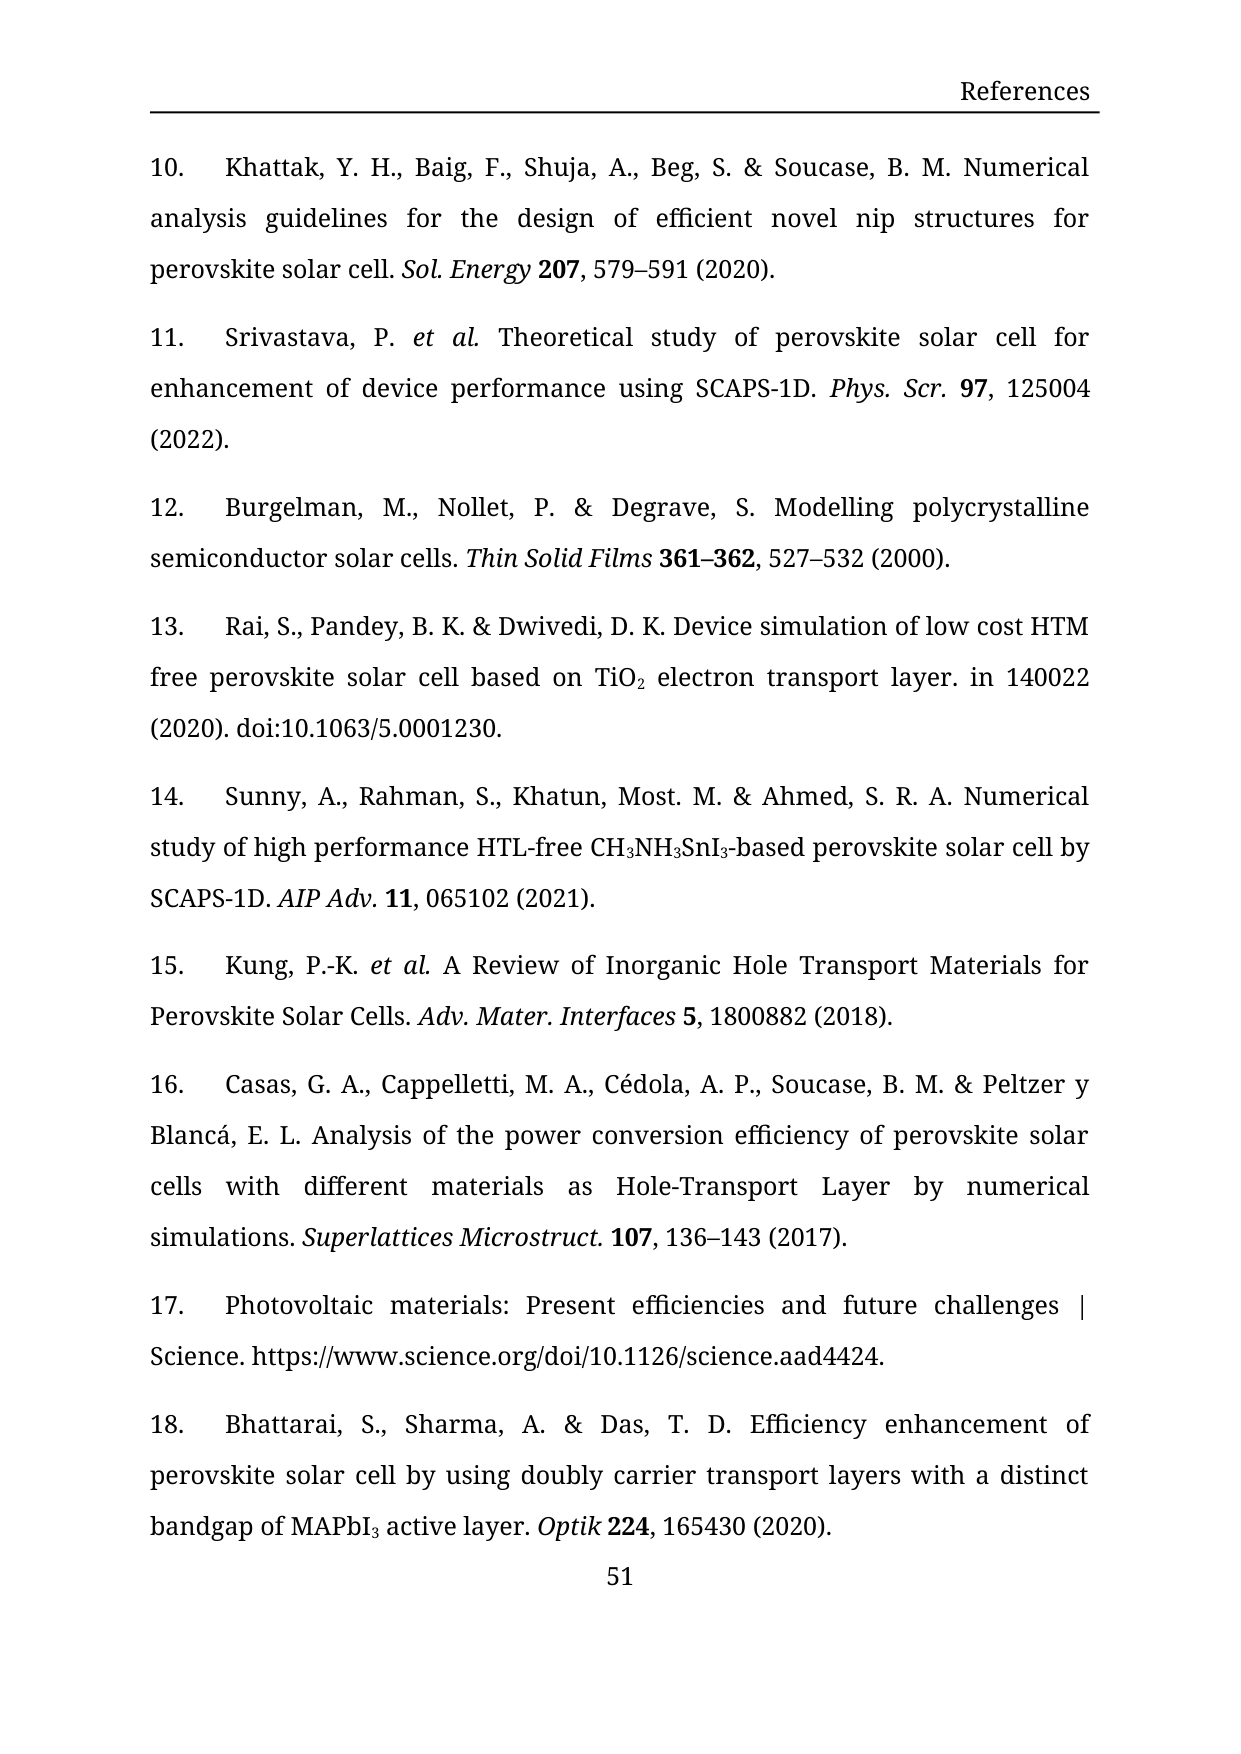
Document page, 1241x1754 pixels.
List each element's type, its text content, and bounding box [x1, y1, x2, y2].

text 16. Casas, G. A., Cappelletti, M. A., Cédola, A. P., Soucase, B. M. & Peltzer y Blancá, E. L. Analysis of the power conversion efficiency of perovskite solar cells with different materials as Hole-Transport Layer by numerical simulations. Superlattices Microstruct. 107, 136–143 (2017). [150, 1067, 1090, 1254]
text 11. Srivastava, P. et al. Theoretical study of perovskite solar cell for enhancement of device performance using SCAPS-1D. Phys. Scr. 97, 125004 (2022). [150, 320, 1090, 456]
text 15. Kung, P.-K. et al. A Review of Inorganic Hole Transport Materials for Perovskite Solar Cells. Adv. Mater. Interfaces 5, 1800882 (2018). [150, 948, 1090, 1033]
text 14. Sunny, A., Rahman, S., Khatun, Most. M. & Ahmed, S. R. A. Numerical study of high performance HTL-free CH3NH3SnI3-based perovskite solar cell by SCAPS-1D. AIP Adv. 11, 065102 (2021). [150, 778, 1090, 914]
text 17. Photovoltaic materials: Present efficiencies and future challenges | Science. https://www.science.org/doi/10.1126/science.aad4424. [150, 1287, 1090, 1373]
text 18. Bhattarai, S., Sharma, A. & Das, T. D. Efficiency enhancement of perovskite solar cell by using doubly carrier transport layers with a distinct bandgap of MAPbI3 active layer. Optik 224, 165430 (2020). [150, 1406, 1090, 1542]
text 13. Rai, S., Pandey, B. K. & Dwivedi, D. K. Device simulation of low cost HTM free perovskite solar cell based on TiO2 electron transport layer. in 140022 (2020). doi:10.1063/5.0001230. [150, 608, 1090, 744]
text 10. Khattak, Y. H., Baig, F., Shuja, A., Beg, S. & Soucase, B. M. Numerical analysis guidelines for the design of efficient novel nip structures for perovskite solar cell. Sol. Energy 207, 579–591 (2020). [150, 150, 1090, 286]
text 12. Burgelman, M., Nollet, P. & Degrave, S. Modelling polycrystalline semiconductor solar cells. Thin Solid Films 361–362, 527–532 (2000). [150, 489, 1090, 575]
